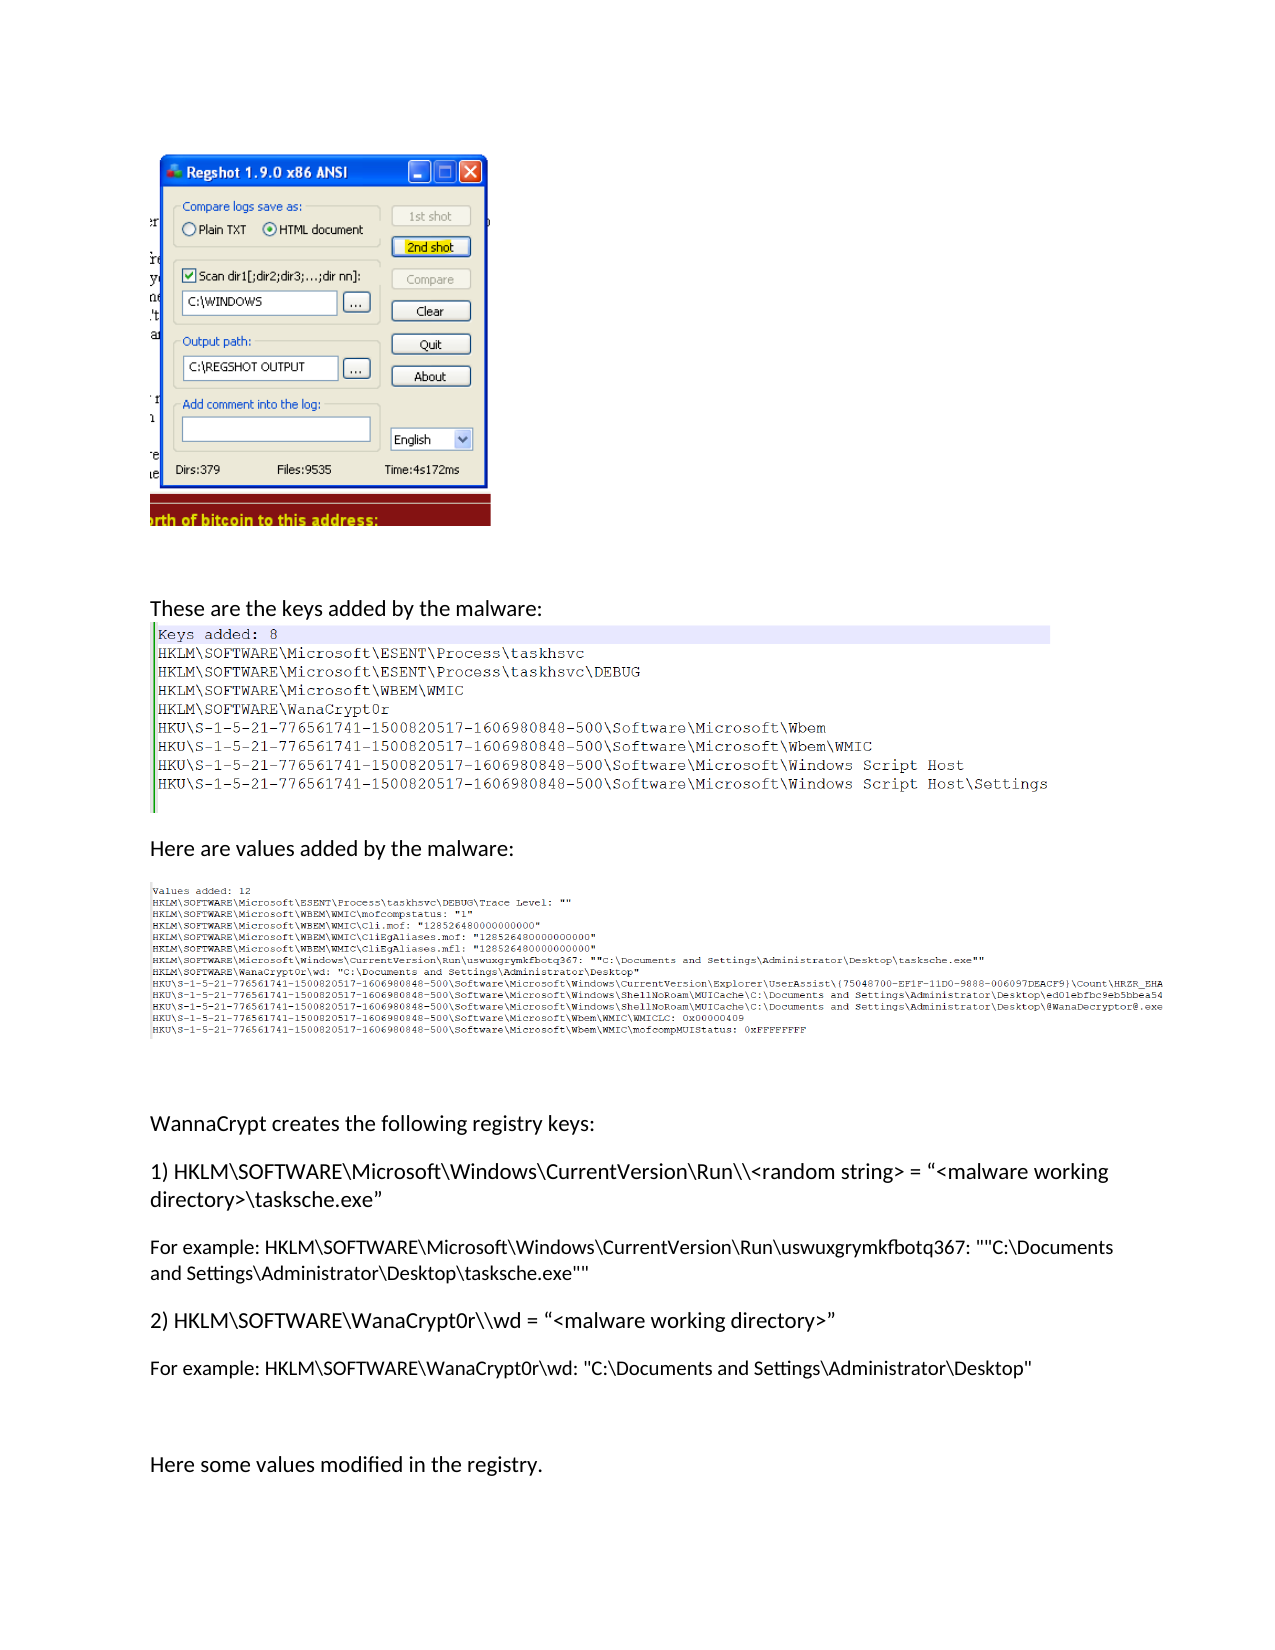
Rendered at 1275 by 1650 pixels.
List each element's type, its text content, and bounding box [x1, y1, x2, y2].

text Here are values added by the malware: [150, 834, 1125, 862]
text For example: HKLM\SOFTWARE\Microsoft\Windows\CurrentVersion\Run\uswuxgrymkfbotq367: ""C:\Documents and Settings\Administrator\Desktop\tasksche.exe"" [150, 1234, 1125, 1285]
text 2) HKLM\SOFTWARE\WanaCrypt0r\\wd = “<malware working directory>” [150, 1306, 1125, 1334]
picture [150, 150, 491, 526]
text Here some values modified in the registry. [150, 1450, 1125, 1478]
picture [150, 882, 1163, 1039]
text 1) HKLM\SOFTWARE\Microsoft\Windows\CurrentVersion\Run\\<random string> = “<malware working directory>\tasksche.exe” [150, 1157, 1125, 1213]
text WannaCrypt creates the following registry keys: [150, 1109, 1125, 1137]
text For example: HKLM\SOFTWARE\WanaCrypt0r\wd: "C:\Documents and Settings\Administrator\Desktop" [150, 1355, 1125, 1380]
picture [150, 622, 1050, 813]
